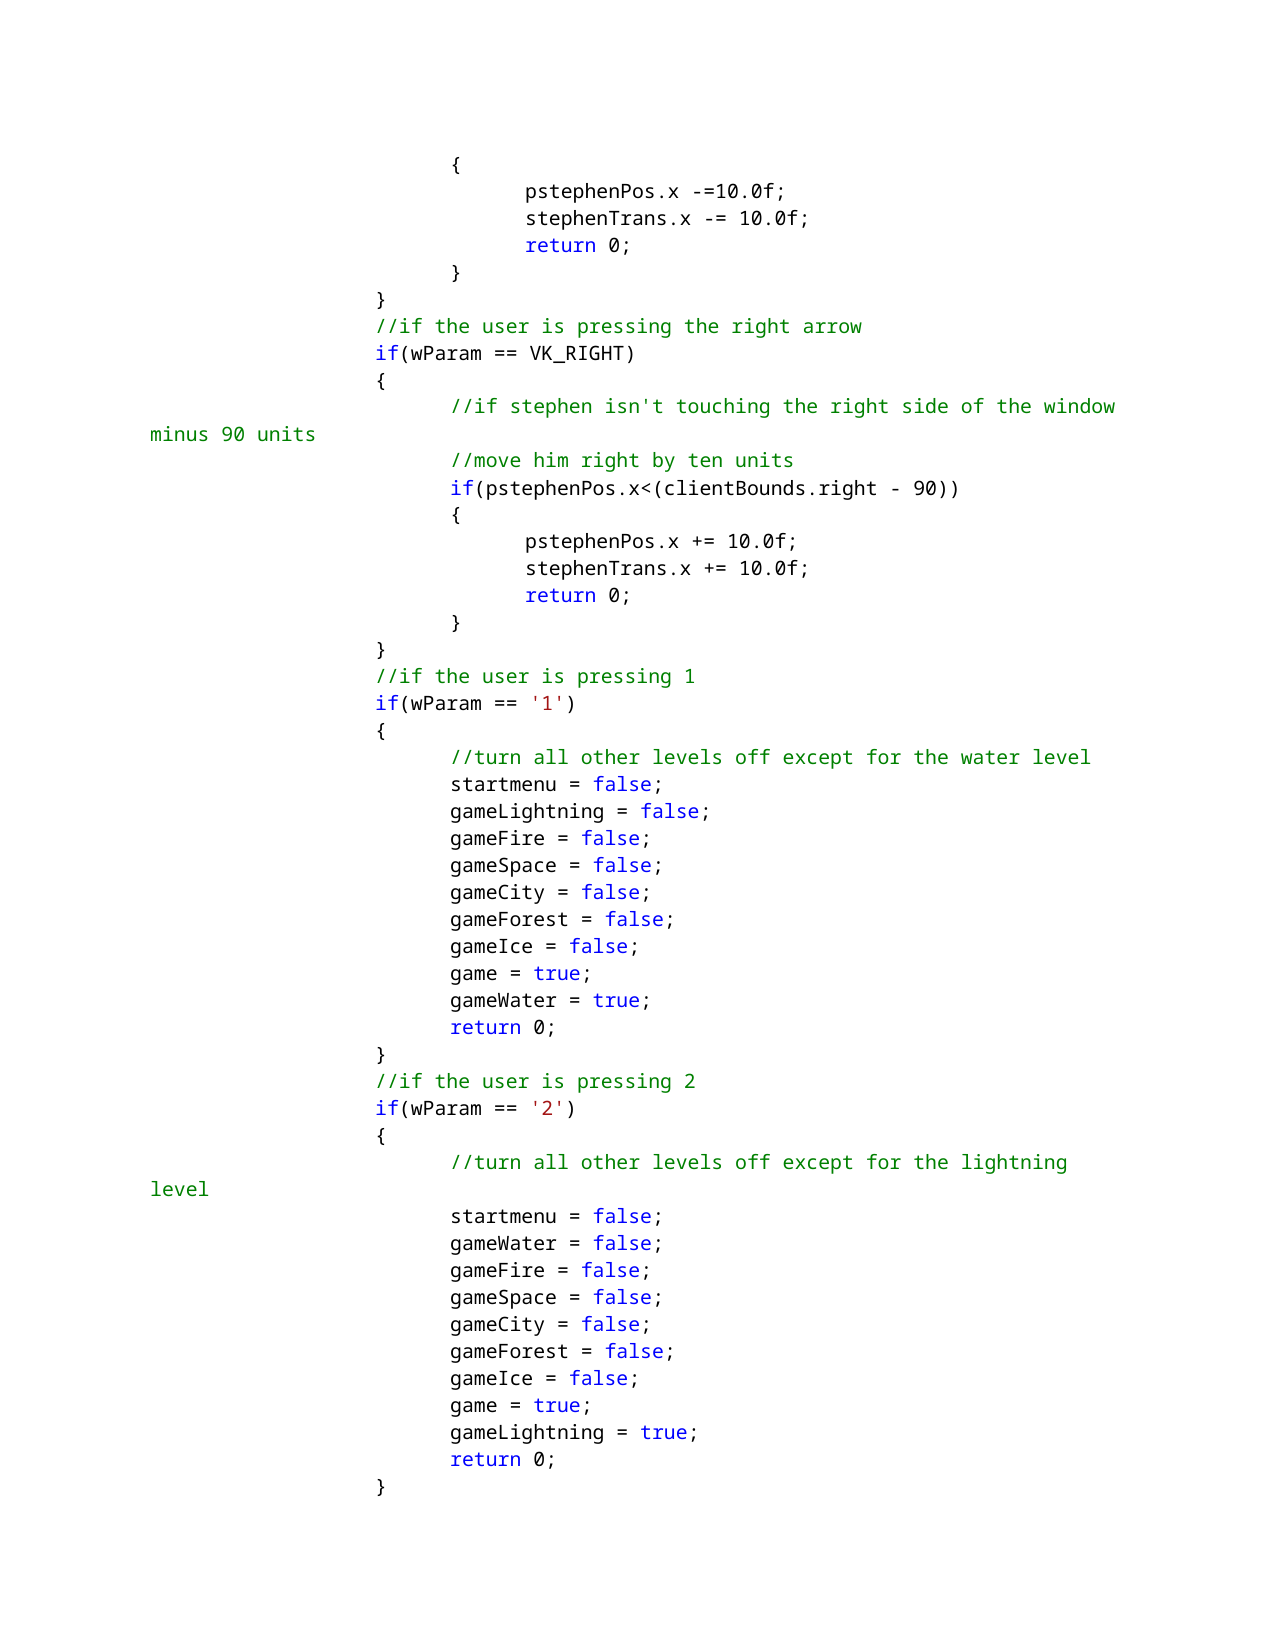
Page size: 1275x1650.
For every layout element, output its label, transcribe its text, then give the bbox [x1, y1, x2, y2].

text return 0; [150, 1013, 1125, 1040]
text } [150, 1472, 1125, 1499]
text pstephenPos.x += 10.0f; [150, 528, 1125, 555]
text startmenu = false; [150, 771, 1125, 797]
text } [150, 1040, 1125, 1067]
text { [150, 501, 1125, 528]
text return 0; [150, 582, 1125, 609]
text stephenTrans.x += 10.0f; [150, 555, 1125, 582]
text gameSpace = false; [150, 1283, 1125, 1310]
text //if stephen isn't touching the right side of the window minus 90 units [150, 393, 1125, 447]
text //if the user is pressing 1 [150, 663, 1125, 689]
text return 0; [150, 1445, 1125, 1472]
text { [150, 717, 1125, 743]
text startmenu = false; [150, 1202, 1125, 1229]
text //if the user is pressing 2 [150, 1067, 1125, 1094]
text if(pstephenPos.x<(clientBounds.right - 90)) [150, 474, 1125, 501]
text return 0; [150, 231, 1125, 258]
text stephenTrans.x -= 10.0f; [150, 204, 1125, 231]
text { [150, 1121, 1125, 1148]
text gameIce = false; [150, 1364, 1125, 1391]
text gameWater = false; [150, 1229, 1125, 1256]
text //if the user is pressing the right arrow [150, 312, 1125, 339]
text { [150, 366, 1125, 393]
text if(wParam == '1') [150, 689, 1125, 717]
text if(wParam == VK_RIGHT) [150, 339, 1125, 366]
text game = true; [150, 1391, 1125, 1418]
text } [150, 609, 1125, 636]
text gameIce = false; [150, 932, 1125, 959]
text game = true; [150, 959, 1125, 986]
text gameLightning = true; [150, 1418, 1125, 1445]
text } [150, 285, 1125, 312]
text gameForest = false; [150, 1337, 1125, 1364]
text gameLightning = false; [150, 797, 1125, 824]
text gameFire = false; [150, 824, 1125, 851]
text { [150, 150, 1125, 177]
text //move him right by ten units [150, 447, 1125, 474]
text if(wParam == '2') [150, 1094, 1125, 1121]
text gameSpace = false; [150, 851, 1125, 878]
text //turn all other levels off except for the lightning level [150, 1148, 1125, 1202]
text gameCity = false; [150, 878, 1125, 905]
text //turn all other levels off except for the water level [150, 743, 1125, 771]
text } [150, 258, 1125, 285]
text gameForest = false; [150, 905, 1125, 932]
text gameFire = false; [150, 1256, 1125, 1283]
text gameCity = false; [150, 1310, 1125, 1337]
text } [150, 636, 1125, 663]
text pstephenPos.x -=10.0f; [150, 177, 1125, 204]
text gameWater = true; [150, 986, 1125, 1013]
